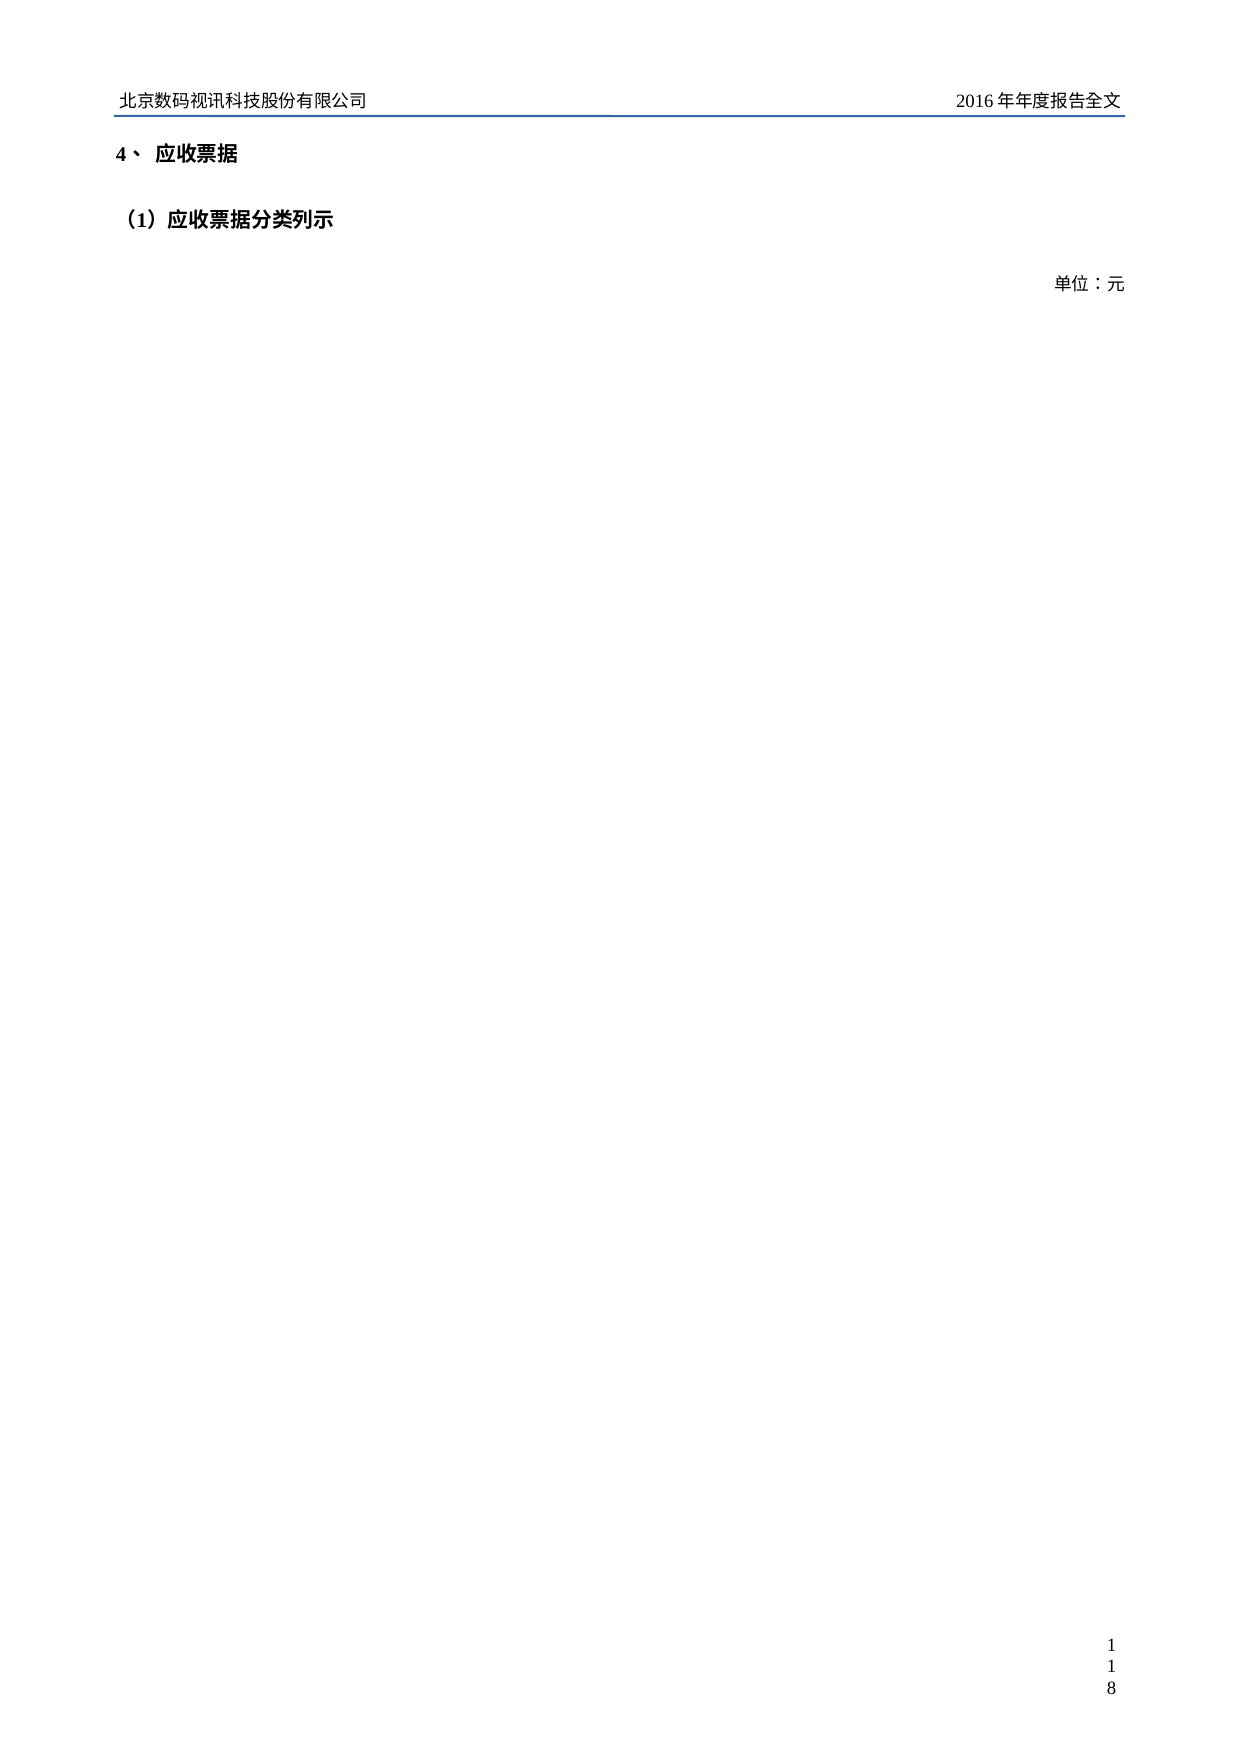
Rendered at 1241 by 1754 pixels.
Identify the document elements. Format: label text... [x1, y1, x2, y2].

text 4、 应收票据 [116, 139, 1125, 167]
text 单位：元 [116, 271, 1125, 295]
text （1）应收票据分类列示 [116, 205, 1125, 233]
